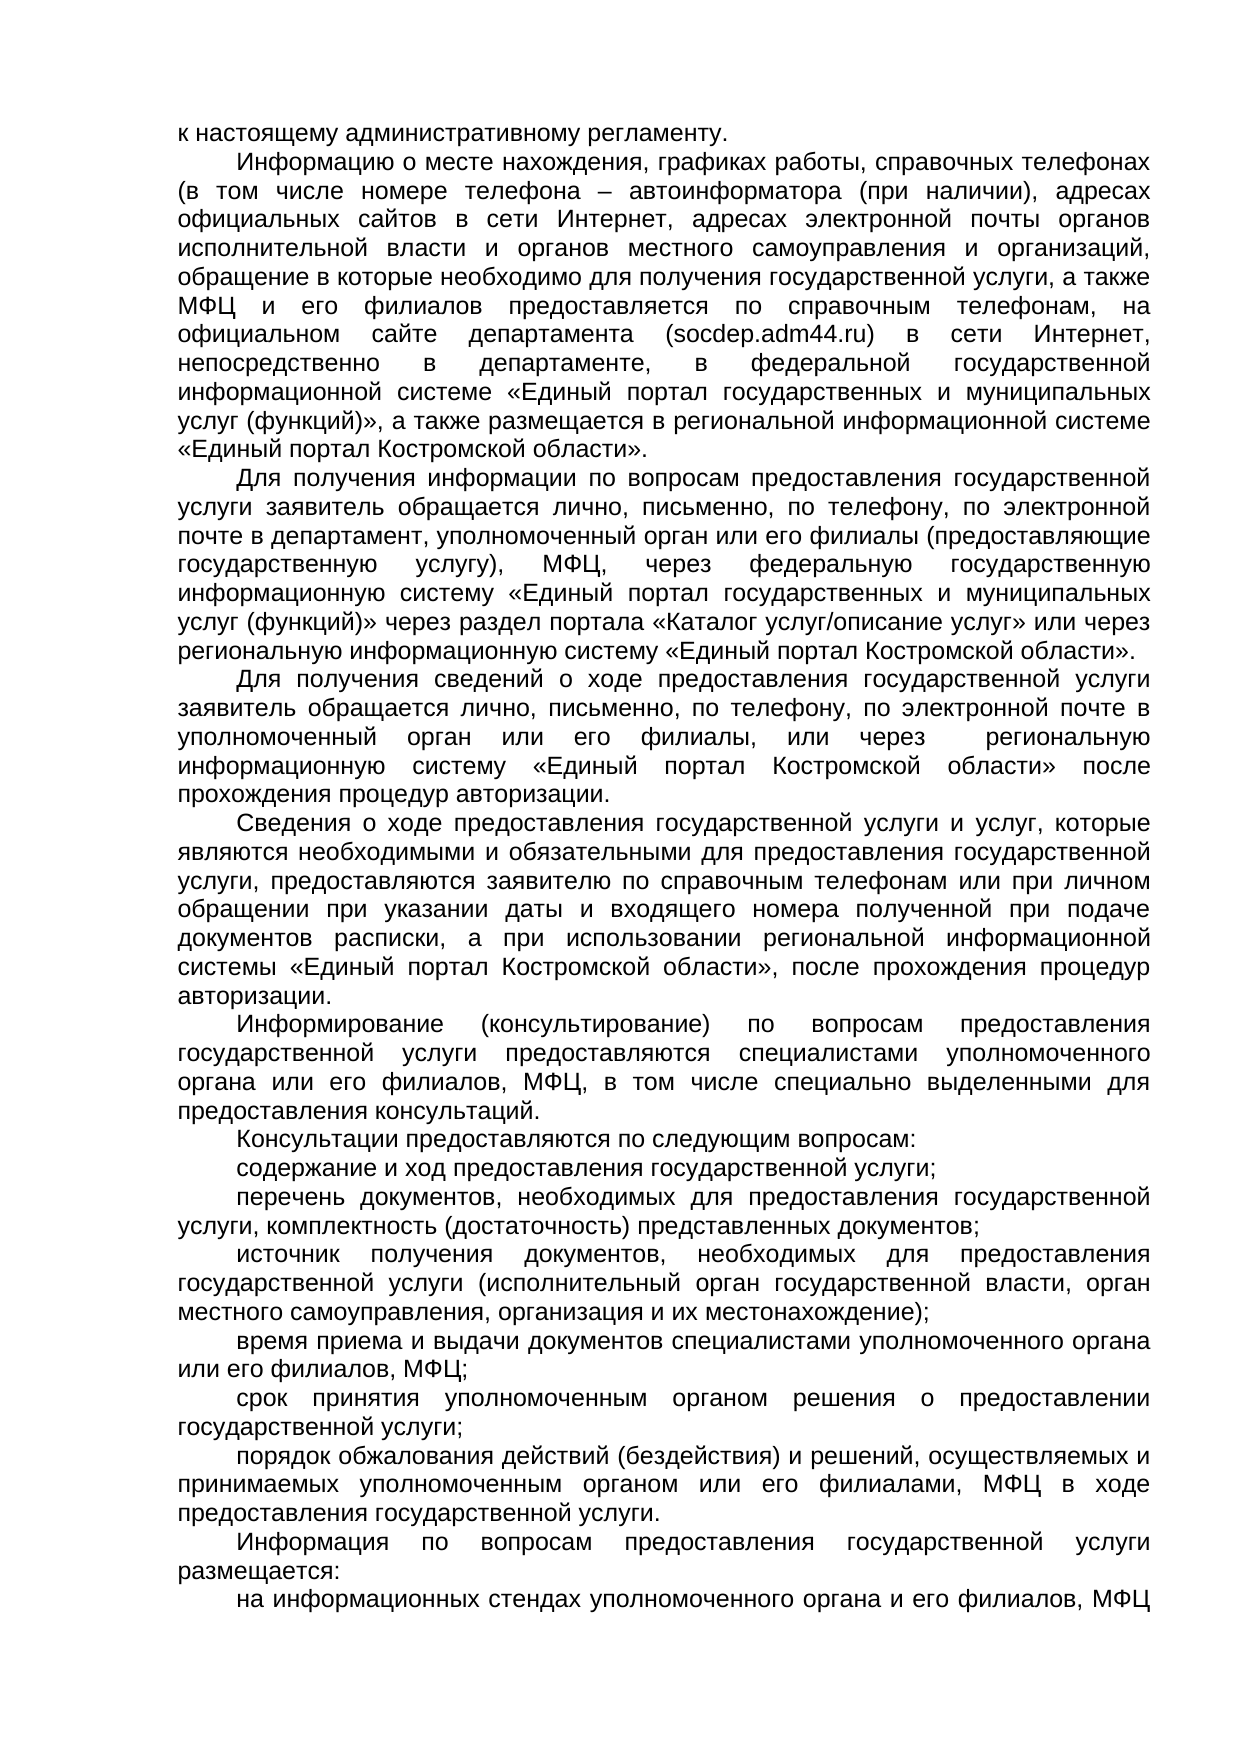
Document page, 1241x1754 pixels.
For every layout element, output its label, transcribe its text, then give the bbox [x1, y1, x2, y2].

text источник получения документов, необходимых для предоставления государственной услуги (исполнительный орган государственной власти, орган местного самоуправления, организация и их местонахождение); [177, 1239, 1152, 1326]
text перечень документов, необходимых для предоставления государственной услуги, комплектность (достаточность) представленных документов; [177, 1182, 1152, 1239]
text Информация по вопросам предоставления государственной услуги размещается: [177, 1527, 1152, 1584]
text Информацию о месте нахождения, графиках работы, справочных телефонах (в том числе номере телефона – автоинформатора (при наличии), адресах официальных сайтов в сети Интернет, адресах электронной почты органов исполнительной власти и органов местного самоуправления и организаций, обращение в которые необходимо для получения государственной услуги, а также МФЦ и его филиалов предоставляется по справочным телефонам, на официальном сайте департамента (socdep.adm44.ru) в сети Интернет, непосредственно в департаменте, в федеральной государственной информационной системе «Единый портал государственных и муниципальных услуг (функций)», а также размещается в региональной информационной системе «Единый портал Костромской области». [177, 147, 1152, 463]
text Информирование (консультирование) по вопросам предоставления государственной услуги предоставляются специалистами уполномоченного органа или его филиалов, МФЦ, в том числе специально выделенными для предоставления консультаций. [177, 1009, 1152, 1124]
text Для получения информации по вопросам предоставления государственной услуги заявитель обращается лично, письменно, по телефону, по электронной почте в департамент, уполномоченный орган или его филиалы (предоставляющие государственную услугу), МФЦ, через федеральную государственную информационную систему «Единый портал государственных и муниципальных услуг (функций)» через раздел портала «Каталог услуг/описание услуг» или через региональную информационную систему «Единый портал Костромской области». [177, 463, 1152, 664]
text Сведения о ходе предоставления государственной услуги и услуг, которые являются необходимыми и обязательными для предоставления государственной услуги, предоставляются заявителю по справочным телефонам или при личном обращении при указании даты и входящего номера полученной при подаче документов расписки, а при использовании региональной информационной системы «Единый портал Костромской области», после прохождения процедур авторизации. [177, 808, 1152, 1009]
text срок принятия уполномоченным органом решения о предоставлении государственной услуги; [177, 1383, 1152, 1441]
text содержание и ход предоставления государственной услуги; [177, 1153, 1152, 1182]
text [177, 1584, 1152, 1613]
text Консультации предоставляются по следующим вопросам: [177, 1124, 1152, 1153]
text время приема и выдачи документов специалистами уполномоченного органа или его филиалов, МФЦ; [177, 1326, 1152, 1383]
text порядок обжалования действий (бездействия) и решений, осуществляемых и принимаемых уполномоченным органом или его филиалами, МФЦ в ходе предоставления государственной услуги. [177, 1441, 1152, 1527]
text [177, 118, 1152, 147]
text Для получения сведений о ходе предоставления государственной услуги заявитель обращается лично, письменно, по телефону, по электронной почте в уполномоченный орган или его филиалы, или через региональную информационную систему «Единый портал Костромской области» после прохождения процедур авторизации. [177, 664, 1152, 808]
